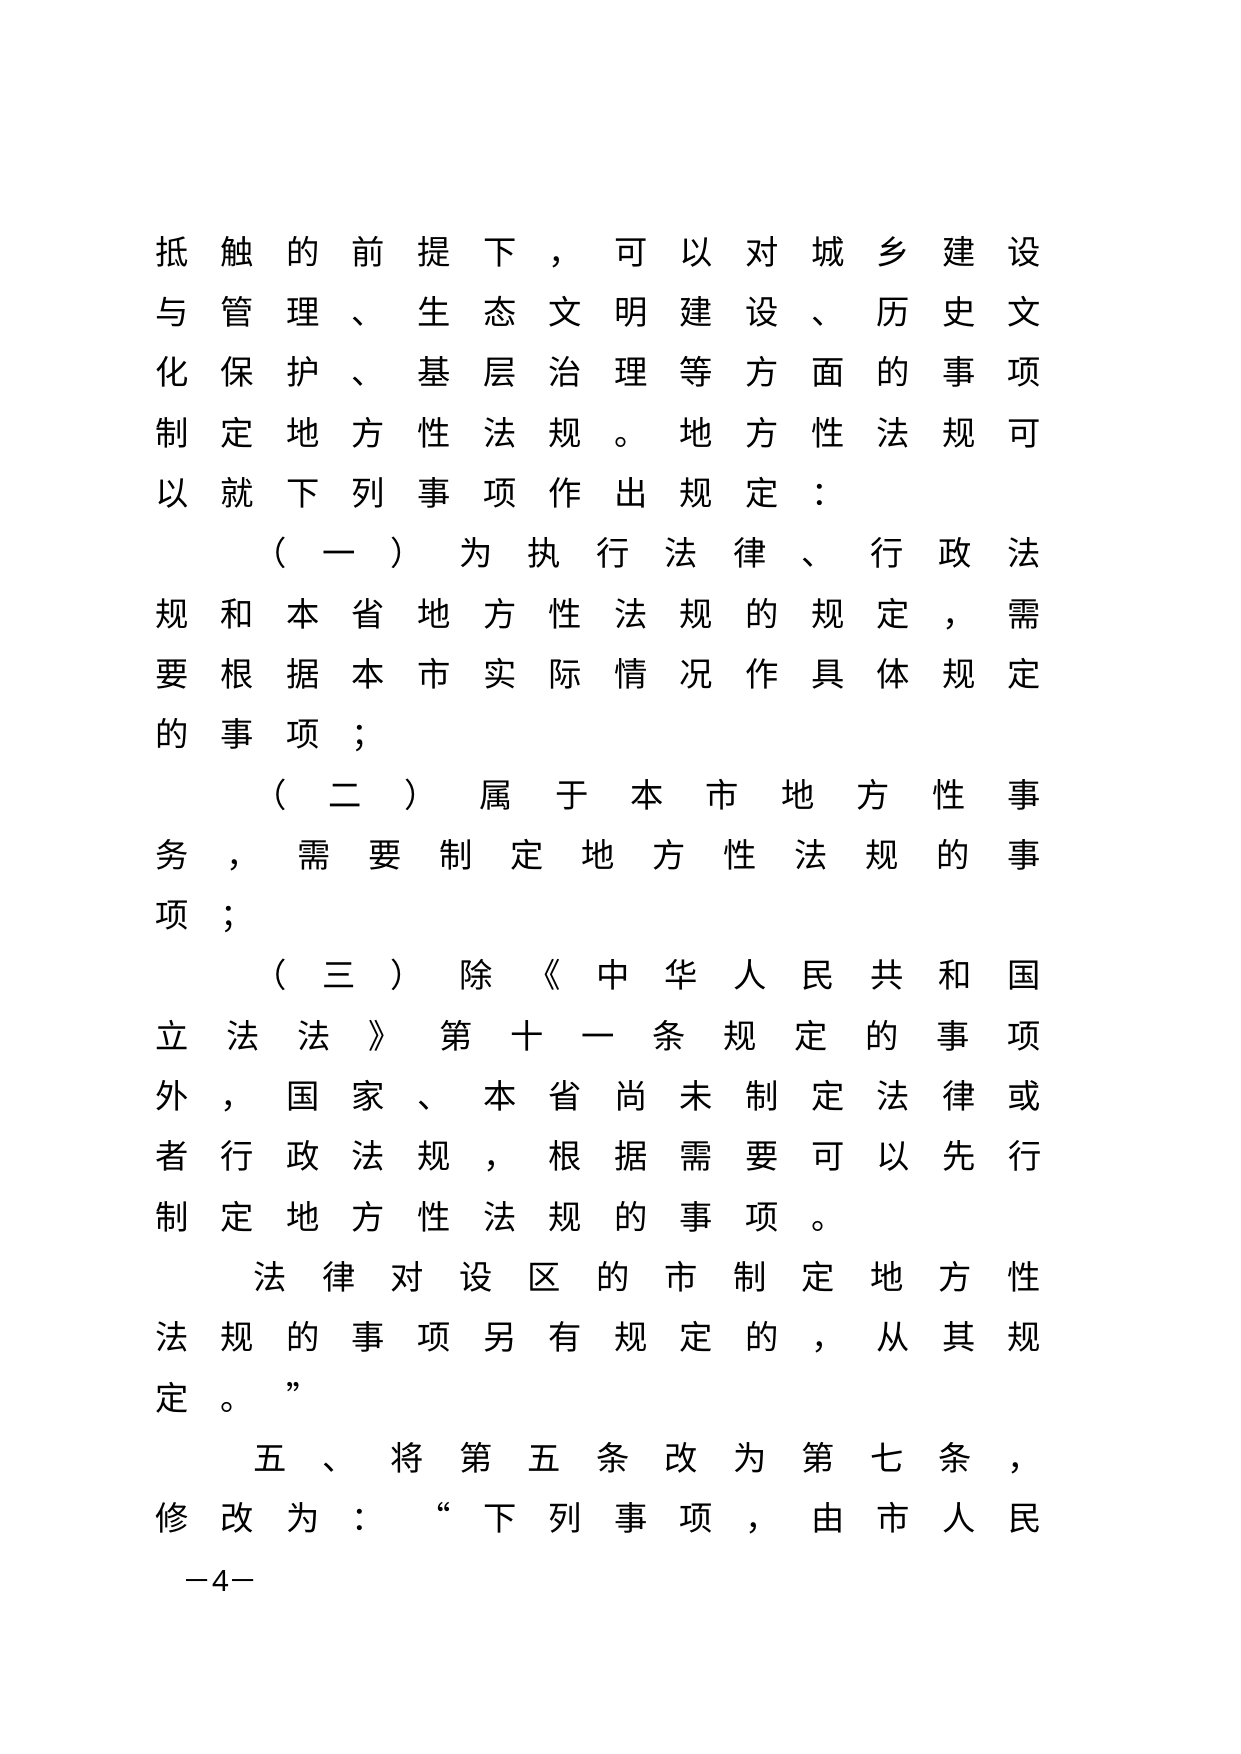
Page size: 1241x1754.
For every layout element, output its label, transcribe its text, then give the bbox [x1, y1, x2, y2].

list 法律对设区的市制定地方性法规的事项另有规定的，从其规定。” [155, 1245, 1073, 1426]
list （一）为执行法律、行政法规和本省地方性法规的规定，需要根据本市实际情况作具体规定的事项； [155, 521, 1073, 762]
list 四、将第四条改为第六条，修改为：“市人民代表大会及其常务委员会根据本市的具体情况和实际需要，在不同宪法、法律、行政法规和省地方性法规相抵触的前提下，可以对城乡建设与管理、生态文明建设、历史文化保护、基层治理等方面的事项制定地方性法规。地方性法规可以就下列事项作出规定： [155, 219, 1073, 521]
list 五、将第五条改为第七条，修改为：“下列事项，由市人民代表大会制定地方性法规： [155, 1426, 1073, 1546]
list （二）属于本市地方性事务，需要制定地方性法规的事项； [155, 762, 1073, 943]
list （三）除《中华人民共和国立法法》第十一条规定的事项外，国家、本省尚未制定法律或者行政法规，根据需要可以先行制定地方性法规的事项。 [155, 943, 1073, 1245]
